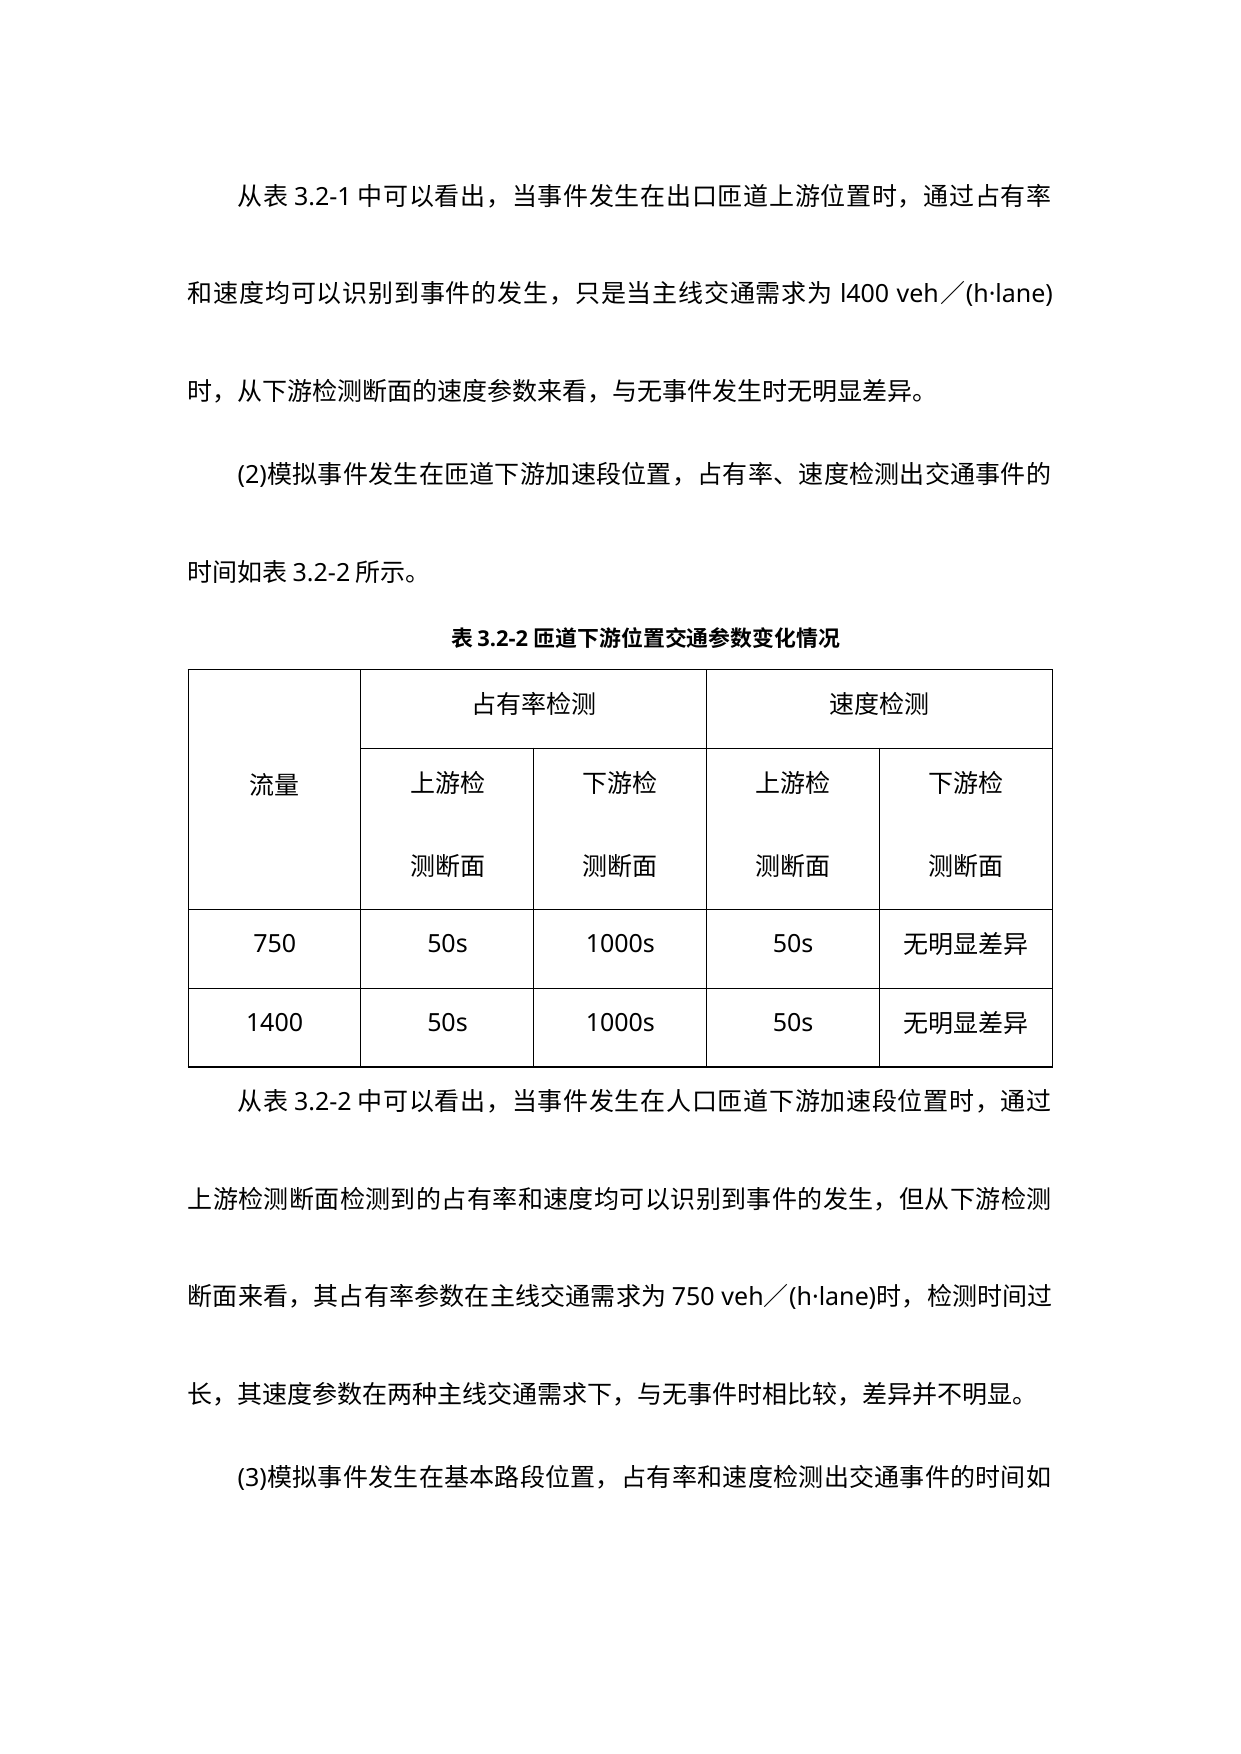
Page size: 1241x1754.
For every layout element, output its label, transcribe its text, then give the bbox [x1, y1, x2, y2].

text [187, 1443, 1053, 1508]
table_header 流量 [189, 670, 360, 909]
table_cell 750 [189, 910, 360, 988]
table_header 占有率检测 [361, 670, 706, 748]
table_header 速度检测 [707, 670, 1052, 748]
table_cell 1000s [534, 910, 706, 988]
table_cell 50s [361, 910, 533, 988]
table_cell 50s [707, 910, 879, 988]
table_cell 50s [707, 989, 879, 1066]
text 表3.2-2 匝道下游位置交通参数变化情况 [187, 621, 1053, 653]
table_cell 下游检 测断面 [880, 749, 1052, 909]
text (2)模拟事件发生在匝道下游加速段位置，占有率、速度检测出交通事件的时间如表3.2-2所示。 [187, 440, 1053, 603]
text 从表3.2-1中可以看出，当事件发生在出口匝道上游位置时，通过占有率和速度均可以识别到事件的发生，只是当主线交通需求为l400 veh／(h·lane)时，从下游检测断面的速度参数来看，与无事件发生时无明显差异。 [187, 162, 1053, 422]
table_cell 无明显差异 [880, 910, 1052, 988]
text 从表3.2-2中可以看出，当事件发生在人口匝道下游加速段位置时，通过上游检测断面检测到的占有率和速度均可以识别到事件的发生，但从下游检测断面来看，其占有率参数在主线交通需求为750 veh／(h·lane)时，检测时间过长，其速度参数在两种主线交通需求下，与无事件时相比较，差异并不明显。 [187, 1067, 1053, 1425]
table_cell 1400 [189, 989, 360, 1066]
table_cell 上游检 测断面 [707, 749, 879, 909]
table_cell 1000s [534, 989, 706, 1066]
table_cell 50s [361, 989, 533, 1066]
table_cell 上游检 测断面 [361, 749, 533, 909]
table_cell 无明显差异 [880, 989, 1052, 1066]
table_cell 下游检 测断面 [534, 749, 706, 909]
